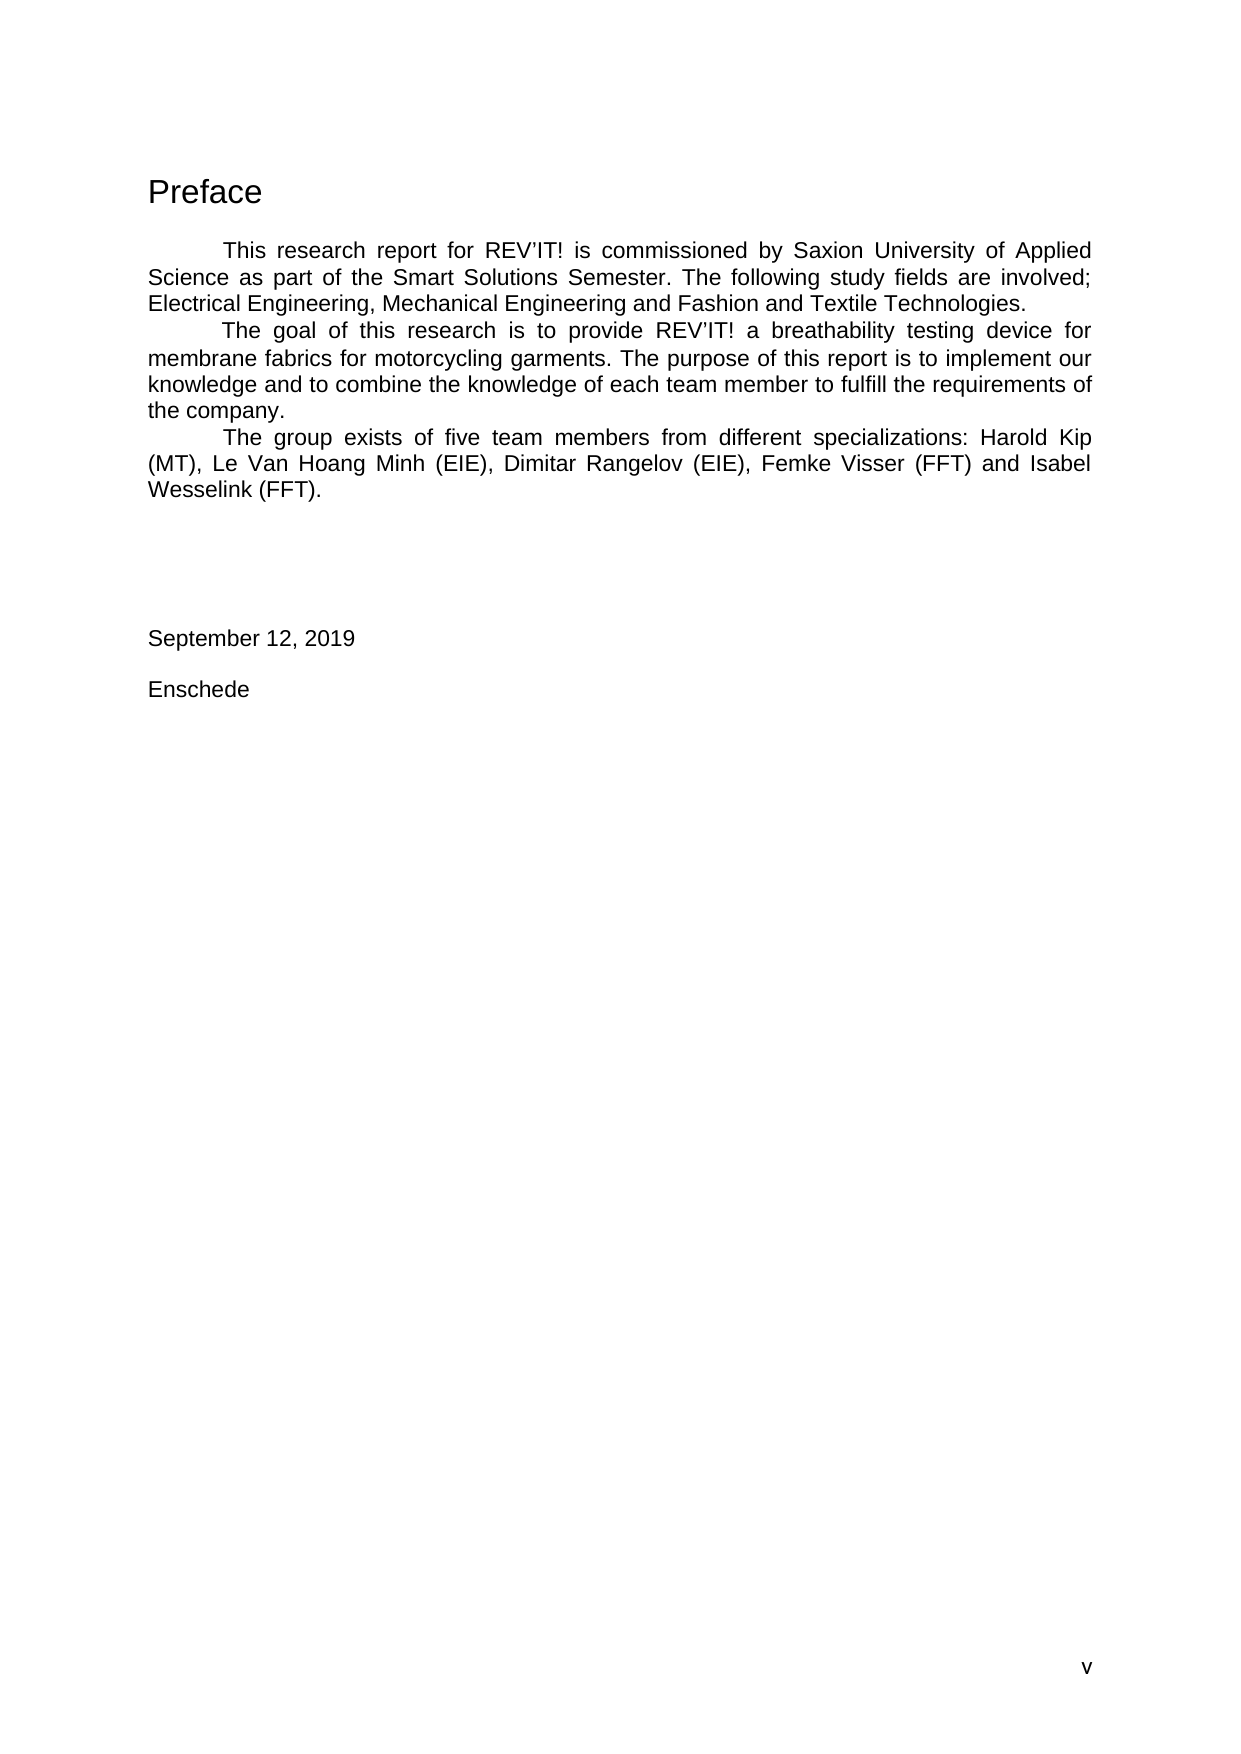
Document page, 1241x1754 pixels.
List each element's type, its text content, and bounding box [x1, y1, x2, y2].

text The group exists of five team members from different specializations: Harold Kip (MT), Le Van Hoang Minh (EIE), Dimitar Rangelov (EIE), Femke Visser (FFT) and Isabel Wesselink (FFT). [148, 423, 1093, 503]
text This research report for REV’IT! is commissioned by Saxion University of Applied Science as part of the Smart Solutions Semester. The following study fields are involved; Electrical Engineering, Mechanical Engineering and Fashion and Textile Technologies. [148, 237, 1093, 316]
text The goal of this research is to provide REV’IT! a breathability testing device for membrane fabrics for motorcycling garments. The purpose of this report is to implement our knowledge and to combine the knowledge of each team member to fulfill the requirements of the company. [148, 316, 1093, 423]
subtitle Preface [148, 173, 1093, 211]
text September 12, 2019 [148, 624, 1093, 651]
text Enschede [148, 676, 1093, 702]
